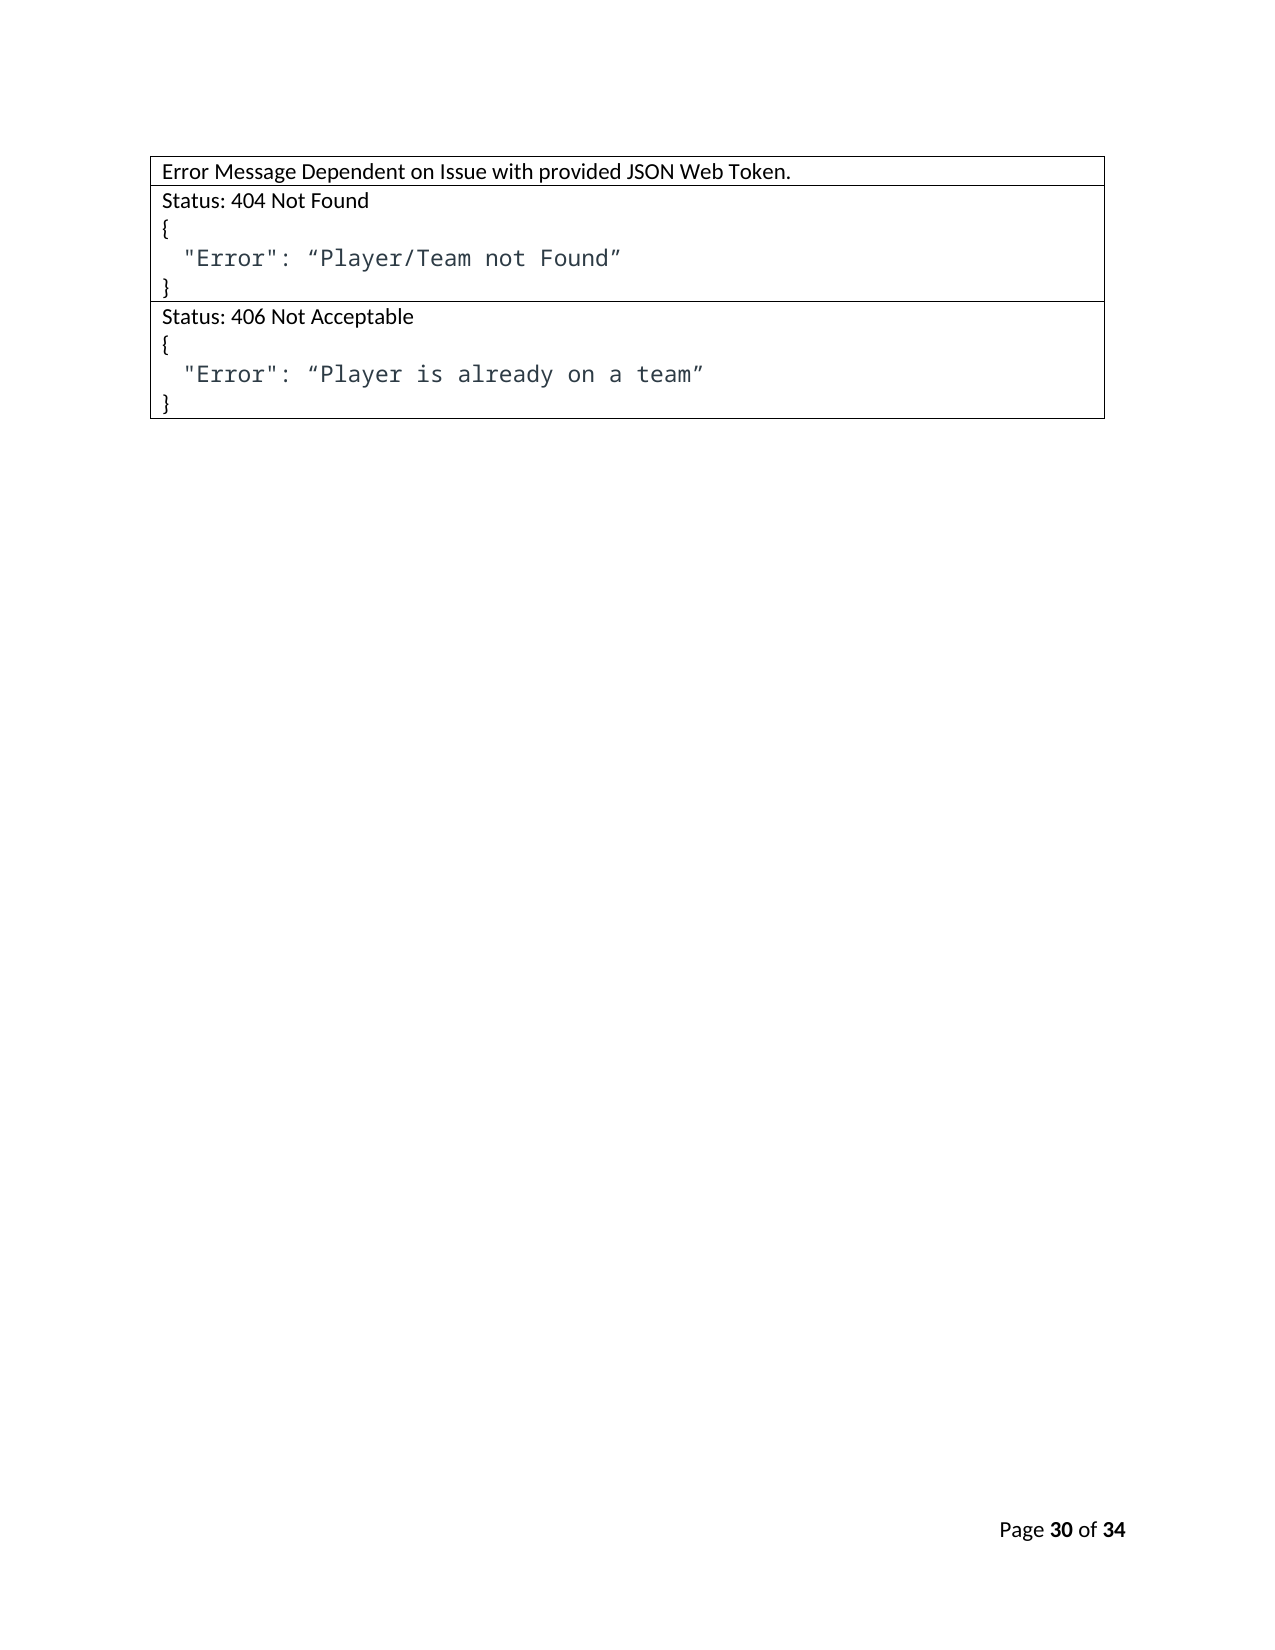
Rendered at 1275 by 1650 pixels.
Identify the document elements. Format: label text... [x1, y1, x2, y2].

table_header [151, 157, 1104, 185]
table_cell Status: 404 Not Found { "Error": “Player/Team not Found” } [151, 186, 1104, 301]
table_cell Status: 406 Not Acceptable { "Error": “Player is already on a team” } [151, 302, 1104, 418]
